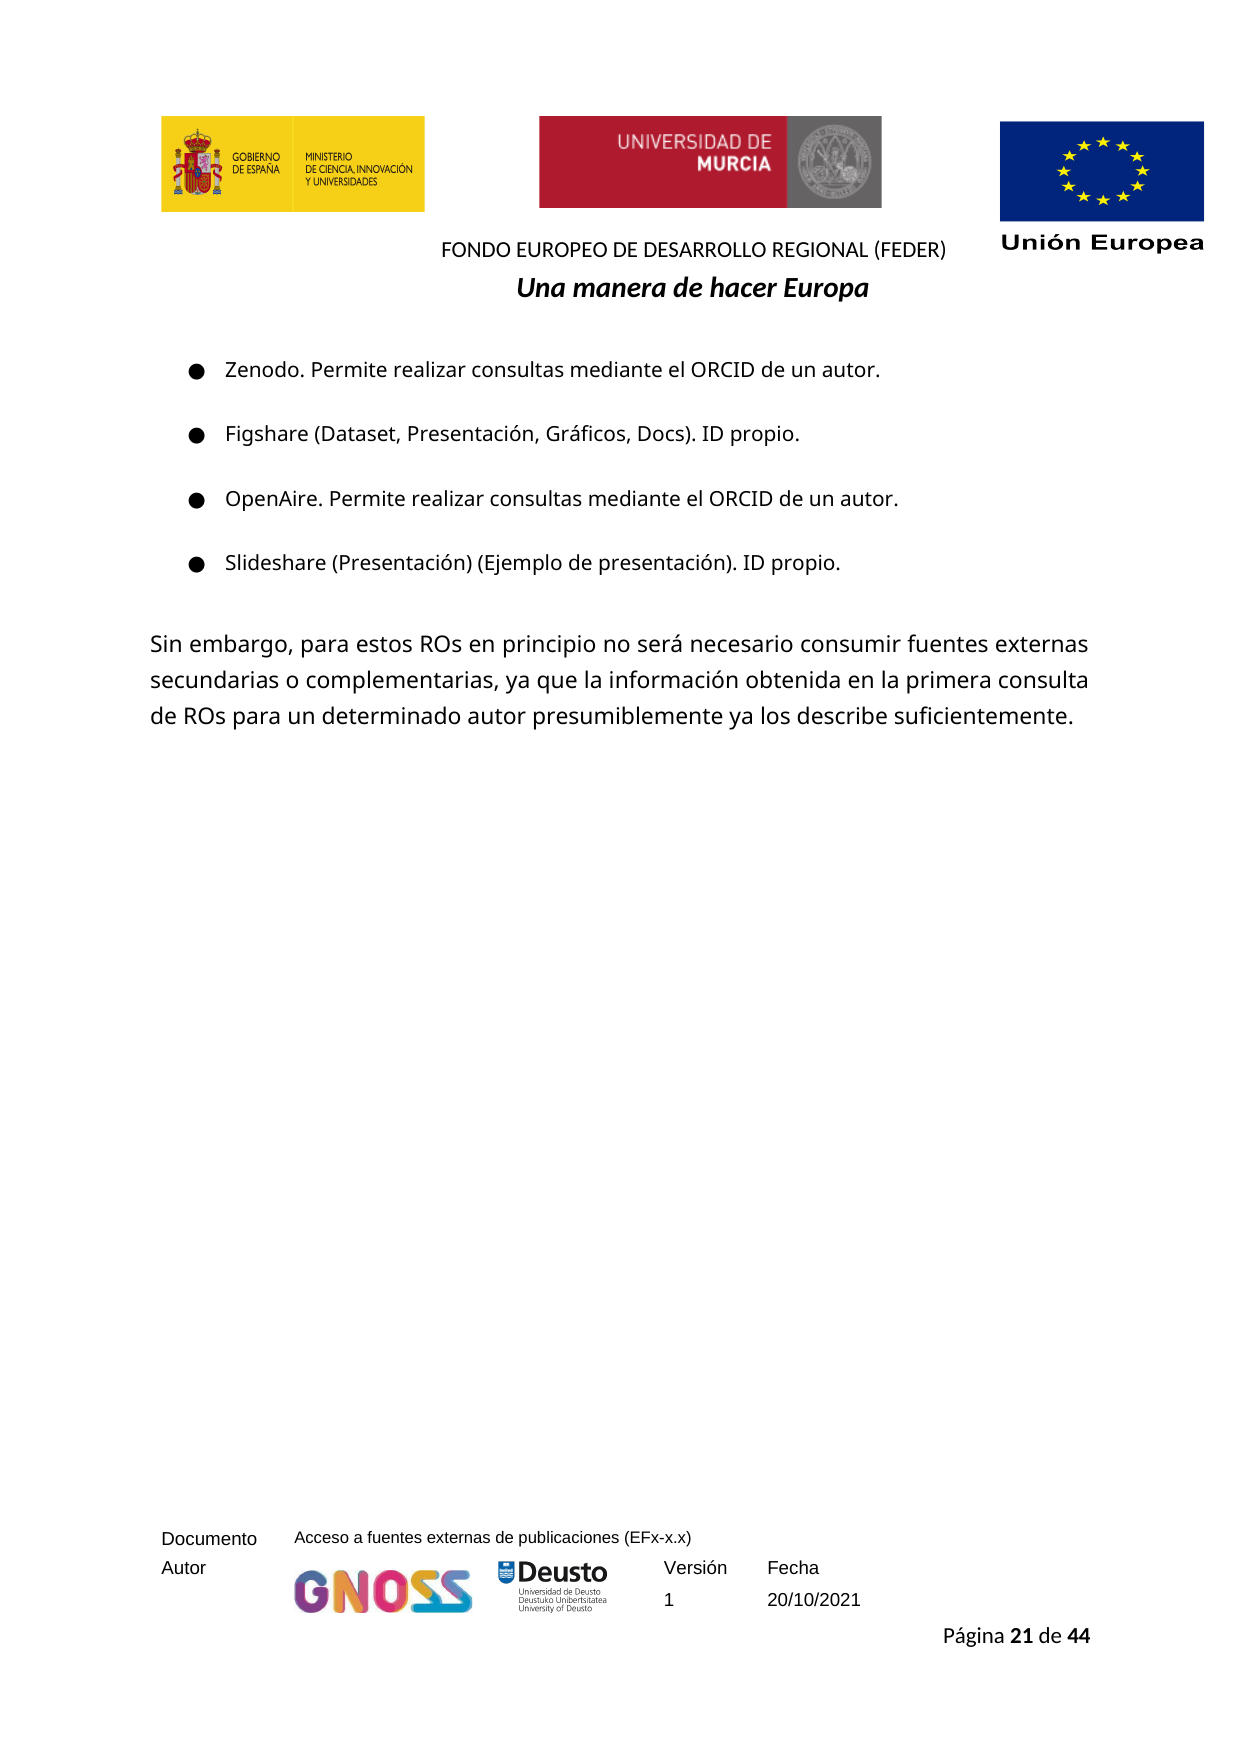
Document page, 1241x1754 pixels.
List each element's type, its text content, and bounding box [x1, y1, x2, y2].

text Sin embargo, para estos ROs en principio no será necesario consumir fuentes externas secundarias o complementarias, ya que la información obtenida en la primera consulta de ROs para un determinado autor presumiblemente ya los describe suficientemente. [150, 628, 1090, 731]
picture [991, 116, 1219, 259]
list Figshare (Dataset, Presentación, Gráficos, Docs). ID propio. [187, 411, 1090, 454]
list Slideshare (Presentación) (Ejemplo de presentación). ID propio. [187, 539, 1090, 582]
list Zenodo. Permite realizar consultas mediante el ORCID de un autor. [187, 347, 1090, 390]
picture [498, 1556, 612, 1613]
picture [161, 116, 425, 212]
picture [294, 1570, 473, 1613]
picture [539, 116, 882, 208]
list OpenAire. Permite realizar consultas mediante el ORCID de un autor. [187, 475, 1090, 518]
